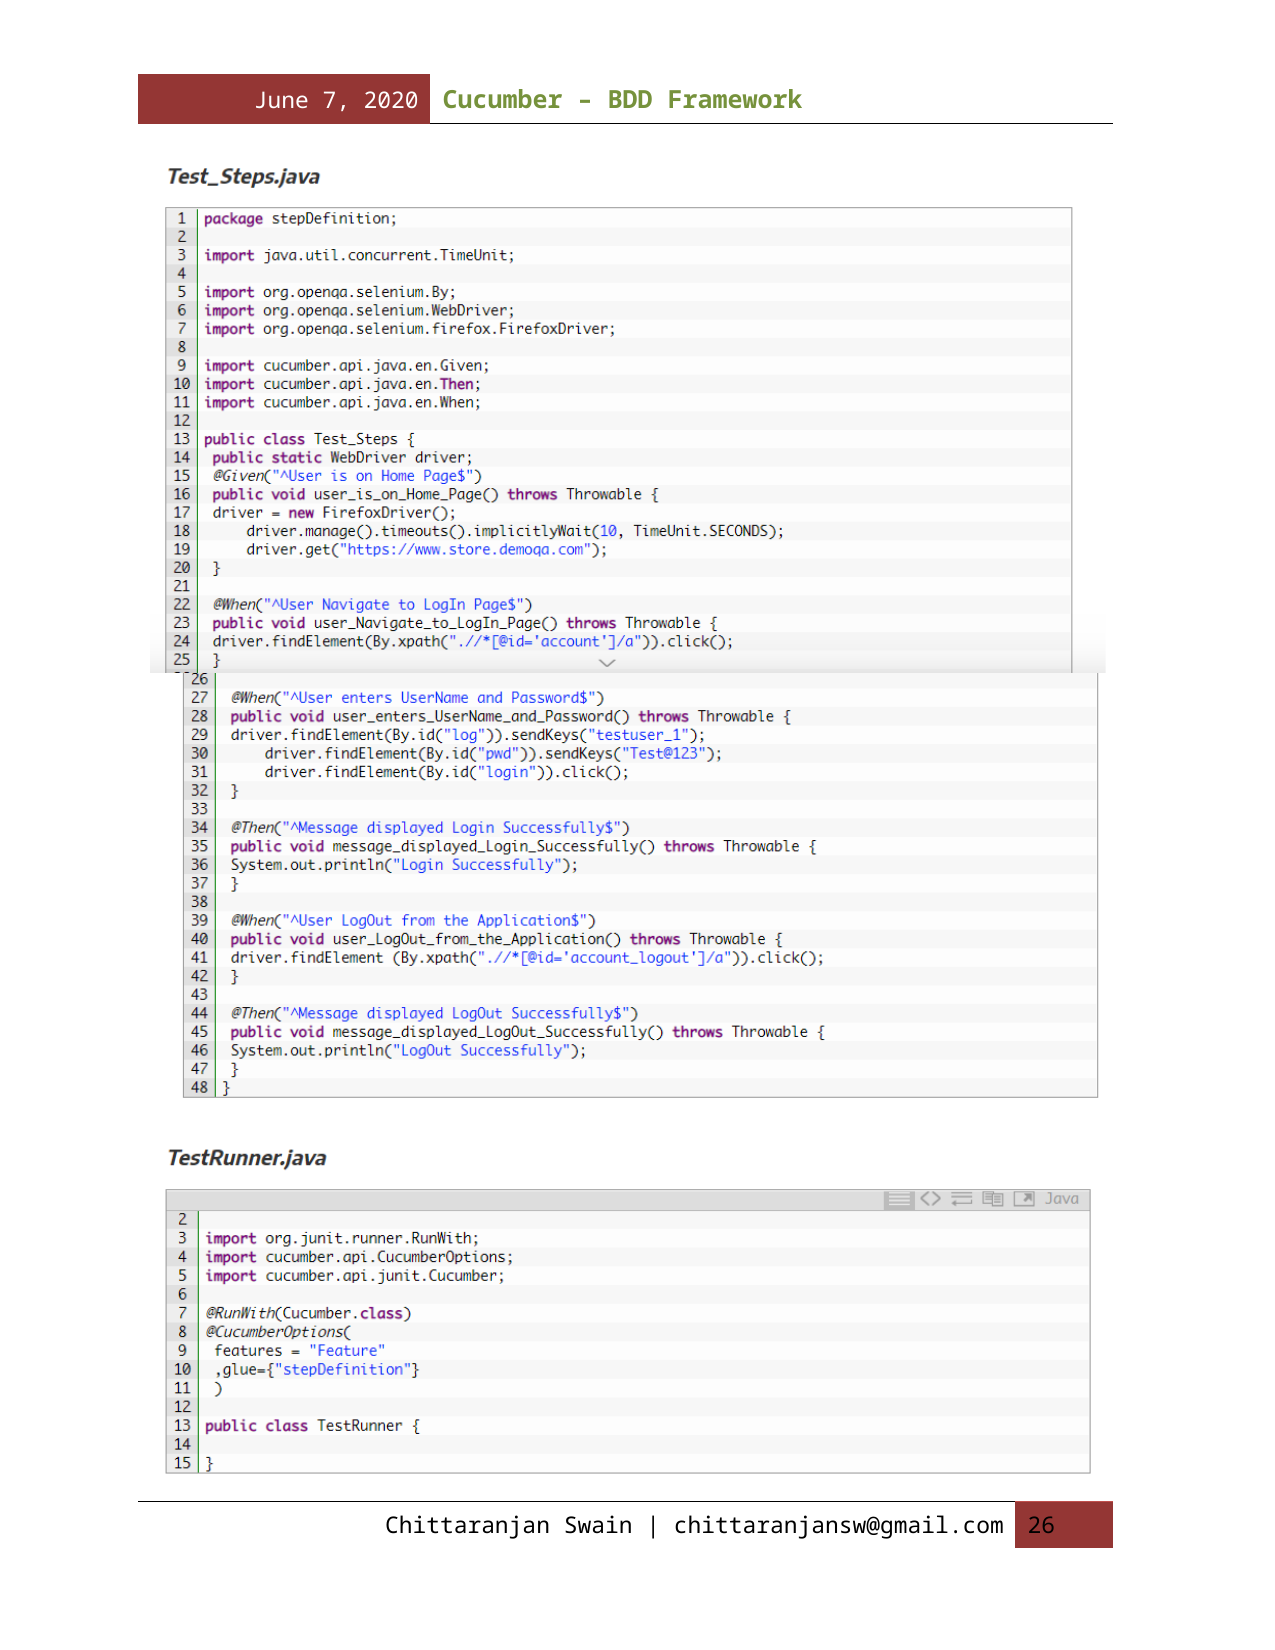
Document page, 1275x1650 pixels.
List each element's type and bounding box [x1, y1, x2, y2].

picture [150, 1134, 1125, 1484]
picture [150, 151, 1125, 1104]
